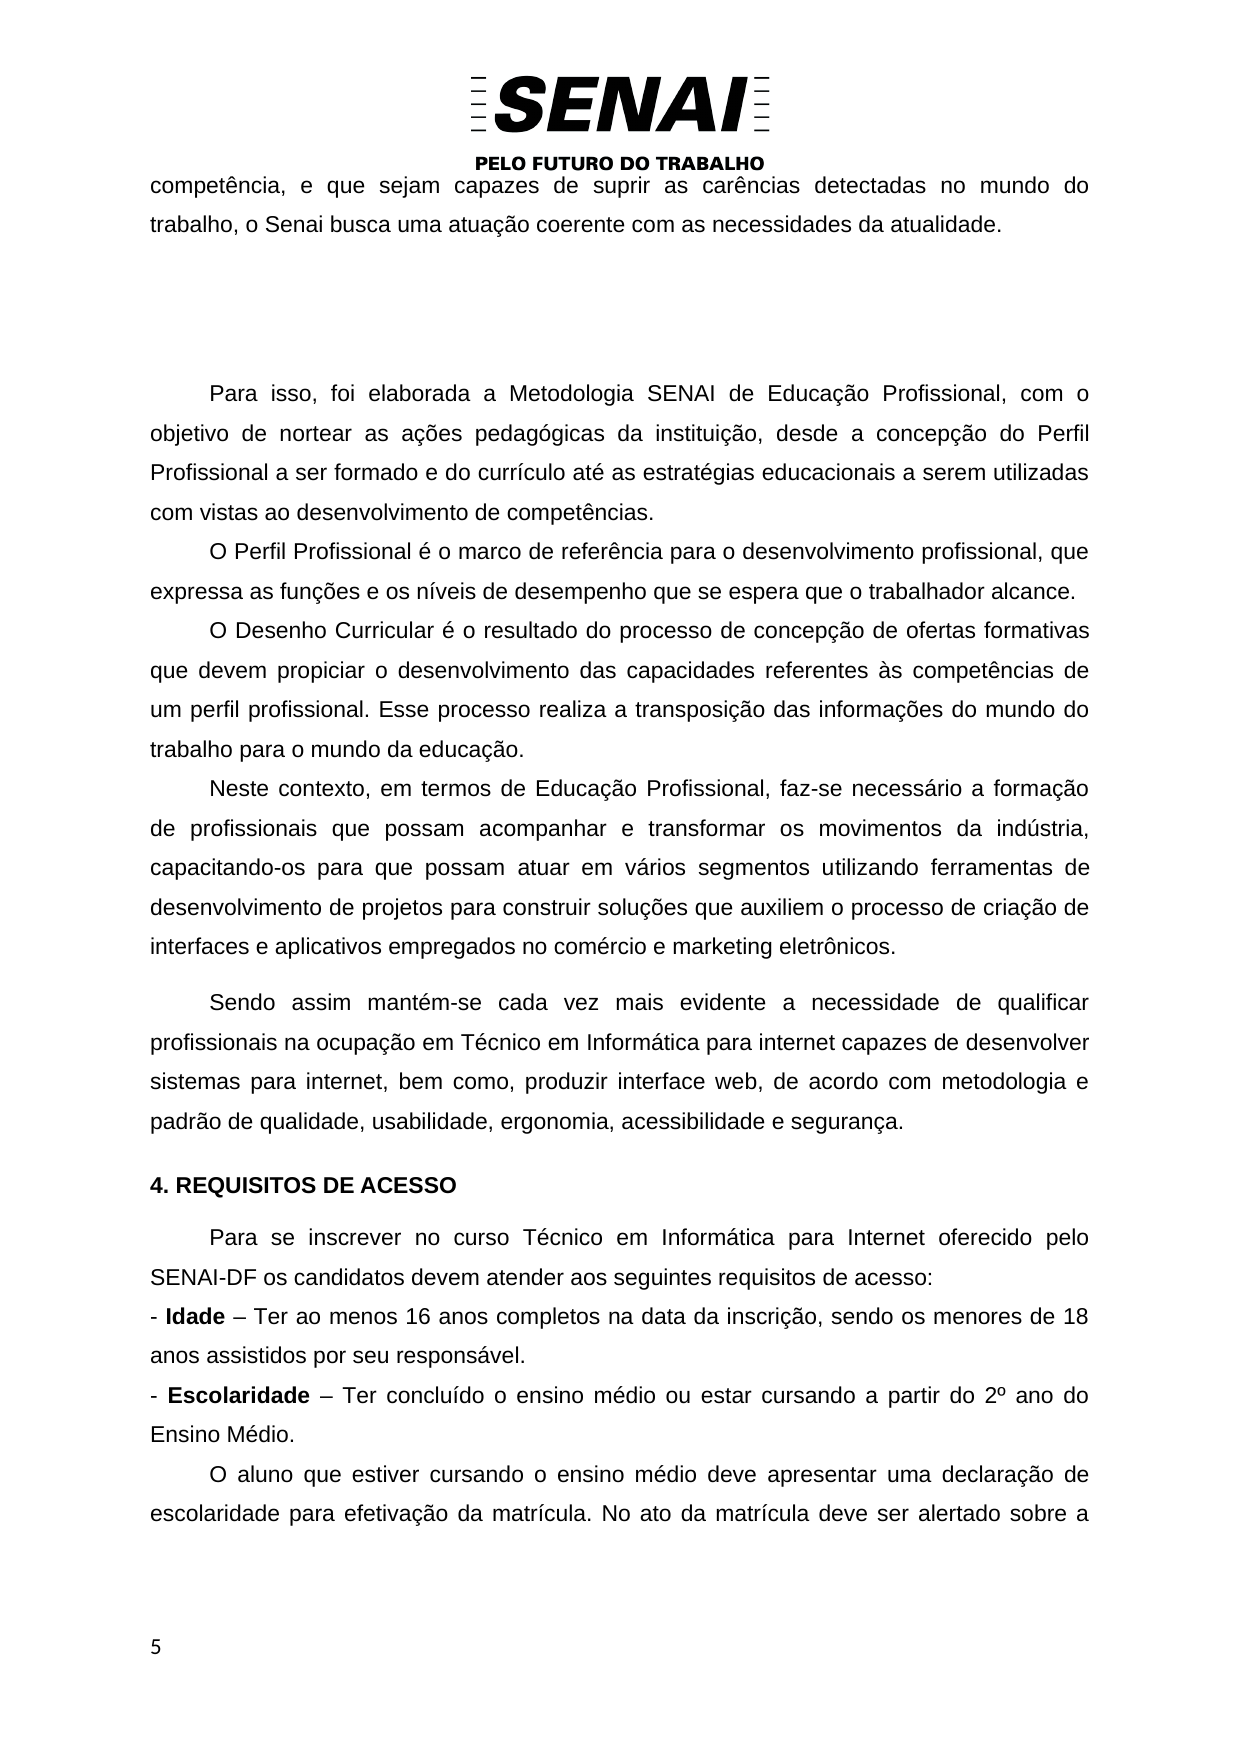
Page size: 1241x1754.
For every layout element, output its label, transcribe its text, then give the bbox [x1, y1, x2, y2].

text Neste contexto, em termos de Educação Profissional, faz-se necessário a formação de profissionais que possam acompanhar e transformar os movimentos da indústria, capacitando-os para que possam atuar em vários segmentos utilizando ferramentas de desenvolvimento de projetos para construir soluções que auxiliem o processo de criação de interfaces e aplicativos empregados no comércio e marketing eletrônicos. [150, 775, 1090, 894]
text O Desenho Curricular é o resultado do processo de concepção de ofertas formativas que devem propiciar o desenvolvimento das capacidades referentes às competências de um perfil profissional. Esse processo realiza a transposição das informações do mundo do trabalho para o mundo da educação. [150, 617, 1090, 762]
text Neste contexto, em termos de Educação Profissional, faz-se necessário a formação de profissionais que possam acompanhar e transformar os movimentos da indústria, capacitando-os para que possam atuar em vários segmentos utilizando ferramentas de desenvolvimento de projetos para construir soluções que auxiliem o processo de criação de interfaces e aplicativos empregados no comércio e marketing eletrônicos. [150, 920, 1090, 959]
picture [467, 75, 773, 172]
text - Idade – Ter ao menos 16 anos completos na data da inscrição, sendo os menores de 18 anos assistidos por seu responsável. [150, 1303, 1090, 1369]
text O Perfil Profissional é o marco de referência para o desenvolvimento profissional, que expressa as funções e os níveis de desempenho que se espera que o trabalhador alcance. [150, 538, 1090, 604]
text Para isso, foi elaborada a Metodologia SENAI de Educação Profissional, com o objetivo de nortear as ações pedagógicas da instituição, desde a concepção do Perfil Profissional a ser formado e do currículo até as estratégias educacionais a serem utilizadas com vistas ao desenvolvimento de competências. [150, 380, 1090, 525]
text Para se inscrever no curso Técnico em Informática para Internet oferecido pelo SENAI-DF os candidatos devem atender aos seguintes requisitos de acesso: [150, 1224, 1090, 1290]
list 4. REQUISITOS DE ACESSO [150, 1172, 1090, 1198]
text Sendo assim mantém-se cada vez mais evidente a necessidade de qualificar profissionais na ocupação em Técnico em Informática para internet capazes de desenvolver sistemas para internet, bem como, produzir interface web, de acordo com metodologia e padrão de qualidade, usabilidade, ergonomia, acessibilidade e segurança. [150, 989, 1090, 1134]
text - Escolaridade – Ter concluído o ensino médio ou estar cursando a partir do 2º ano do Ensino Médio. [150, 1382, 1090, 1448]
